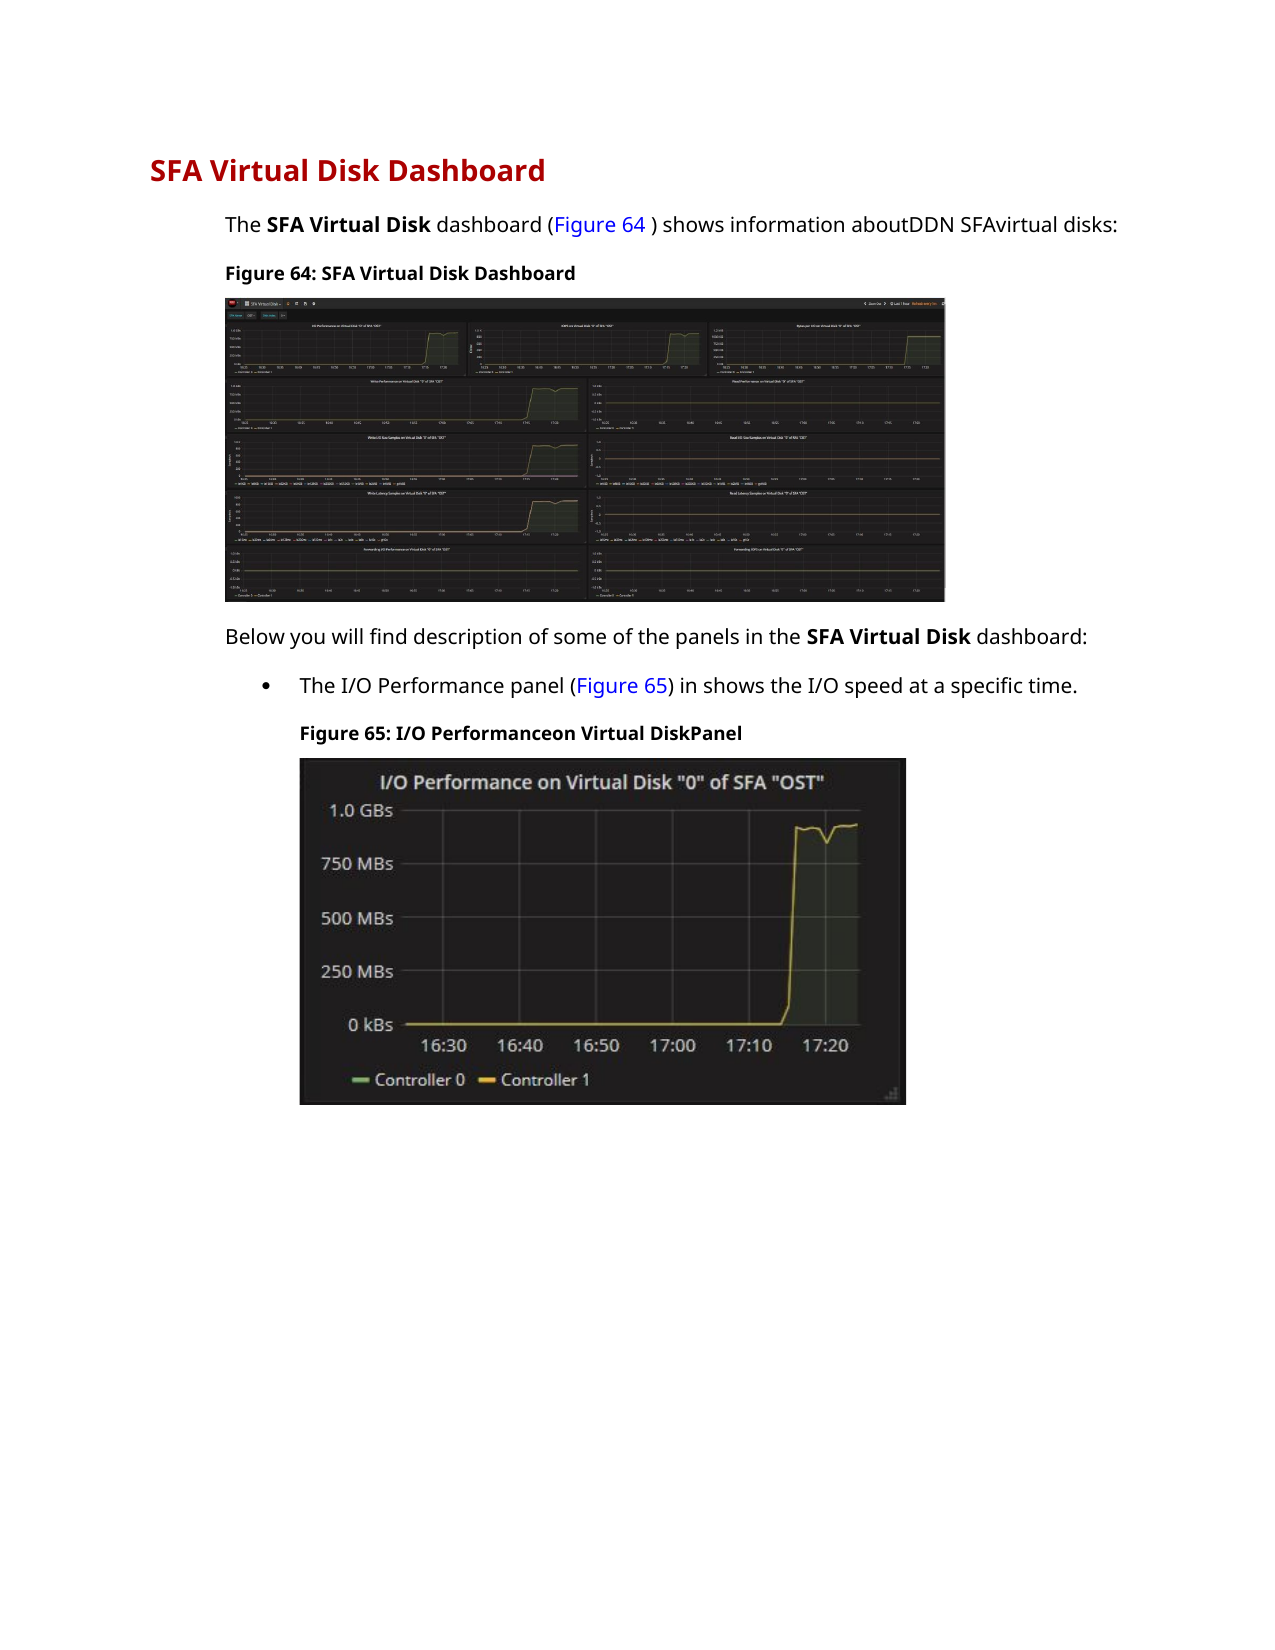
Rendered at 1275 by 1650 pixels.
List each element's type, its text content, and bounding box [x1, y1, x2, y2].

text Below you will find description of some of the panels in the SFA Virtual Disk dashboard: [225, 622, 1125, 650]
picture [299, 758, 907, 1105]
subtitle SFA Virtual Disk Dashboard [150, 150, 1125, 190]
text Figure 65: I/O Performanceon Virtual DiskPanel [299, 721, 1125, 746]
picture [225, 297, 946, 602]
text Figure 64: SFA Virtual Disk Dashboard [225, 260, 1125, 285]
